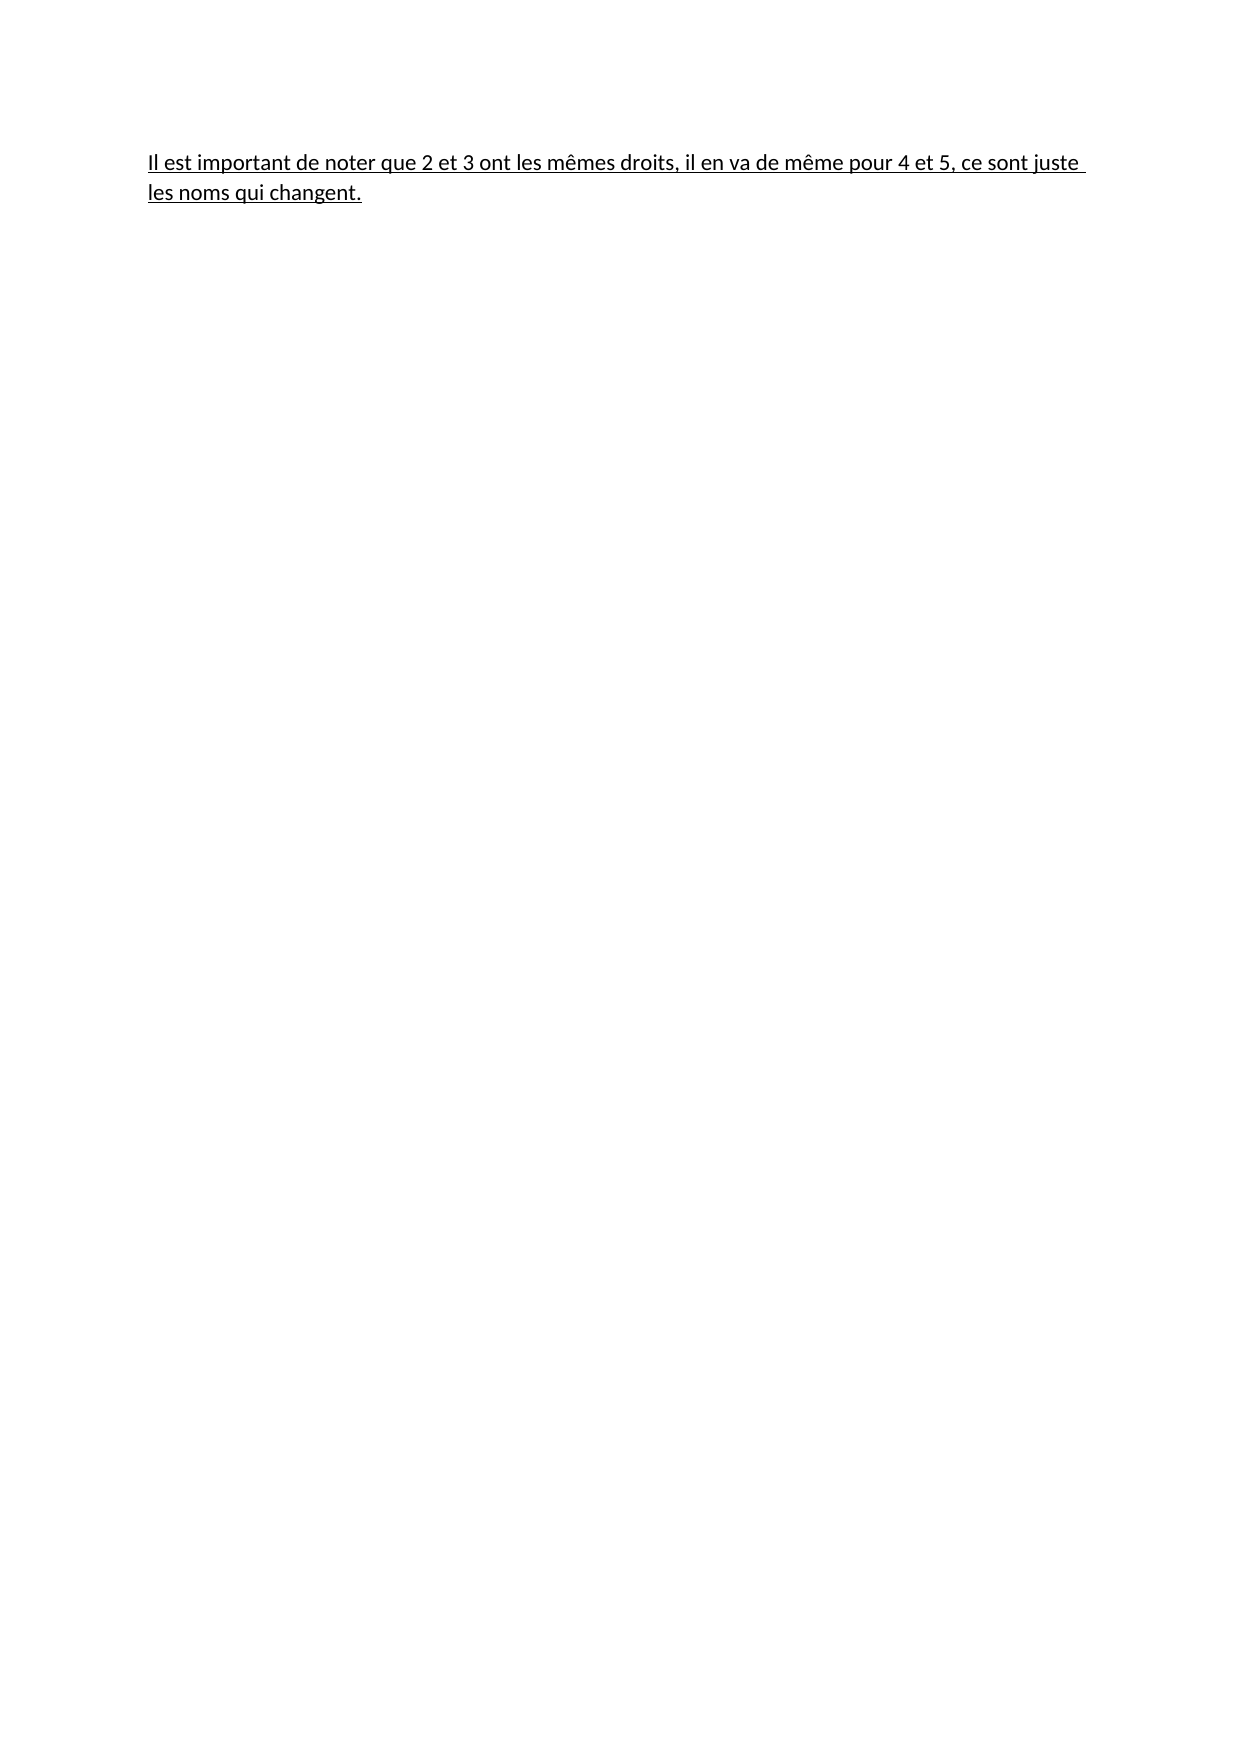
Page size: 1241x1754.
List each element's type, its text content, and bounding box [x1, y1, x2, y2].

text Il est important de noter que 2 et 3 ont les mêmes droits, il en va de même pour 4 et 5, ce sont juste les noms qui changent. [148, 148, 1093, 206]
